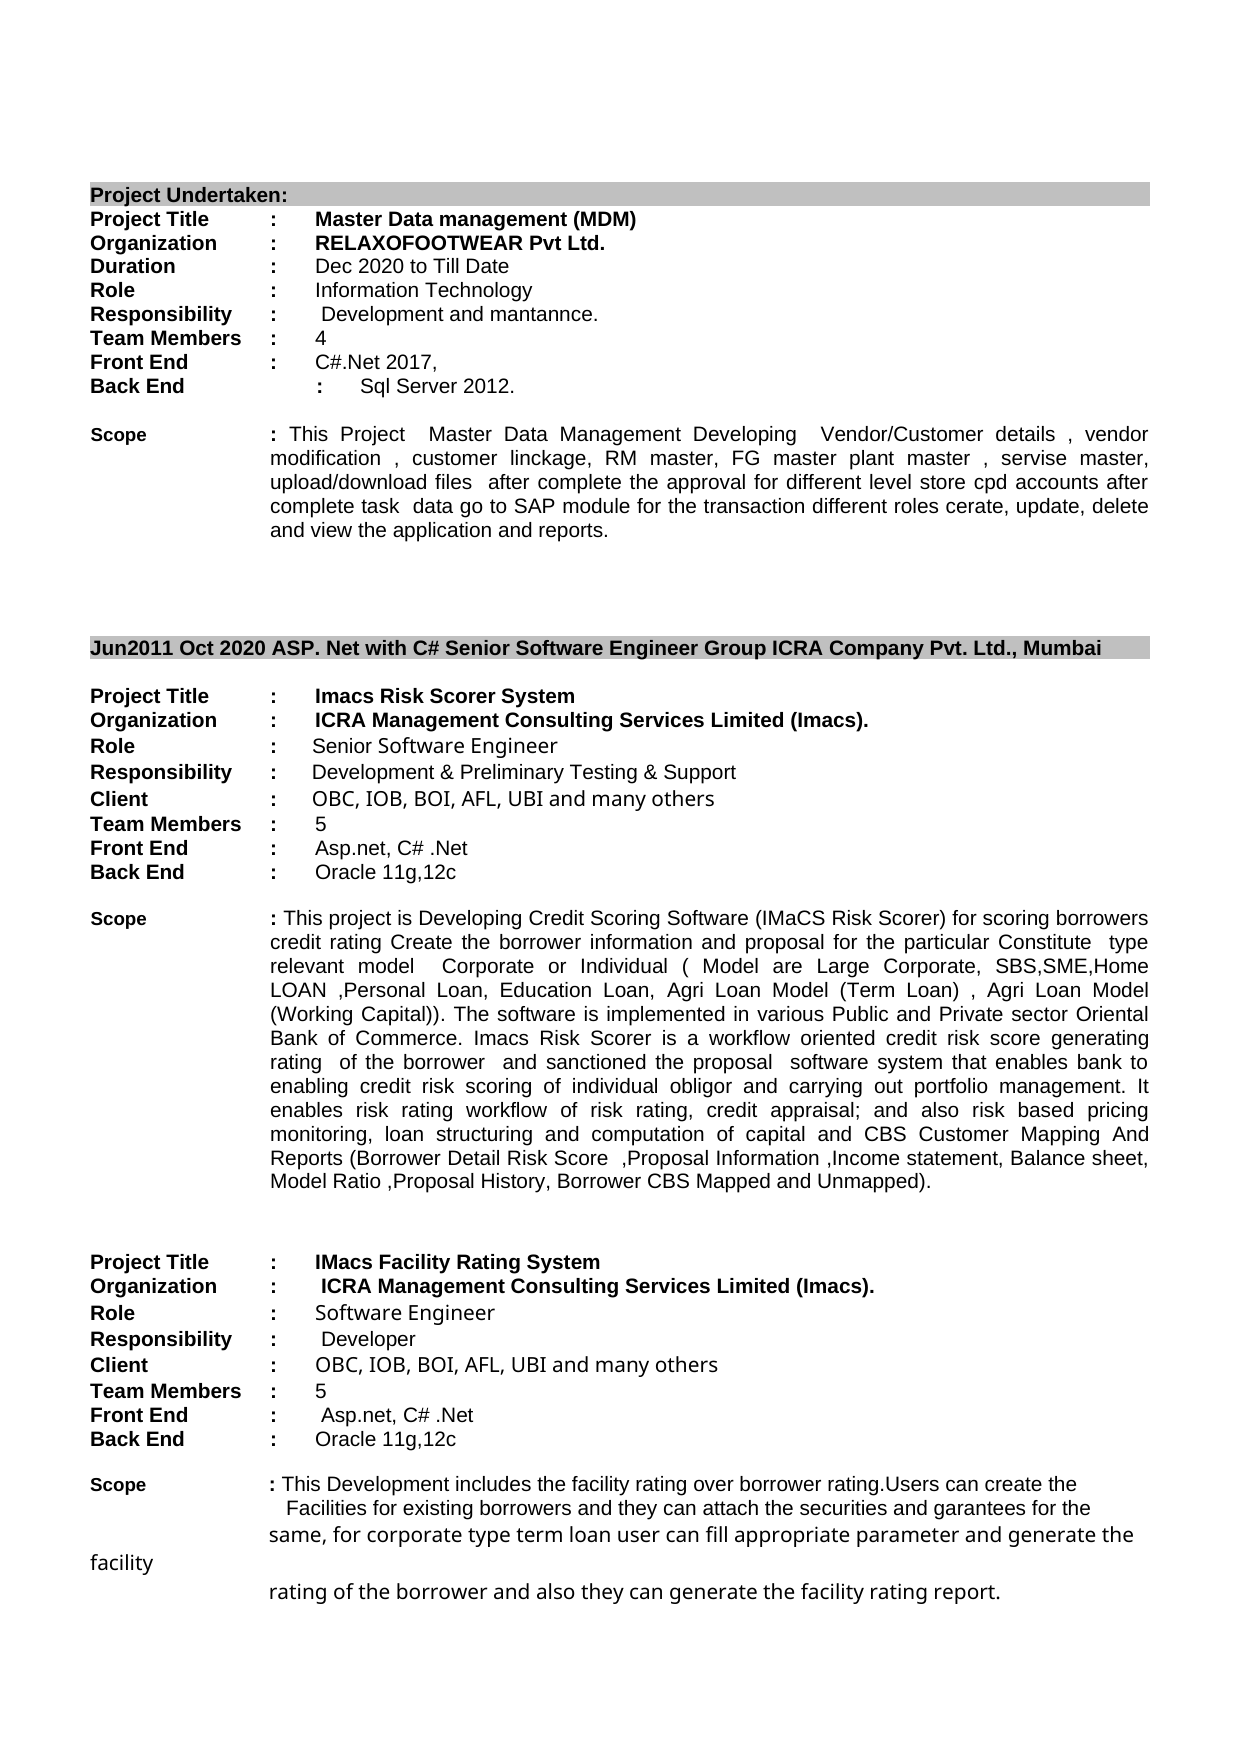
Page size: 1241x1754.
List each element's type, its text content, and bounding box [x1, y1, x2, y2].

text Scope : This Project Master Data Management Developing Vendor/Customer details , vendor modification , customer linckage, RM master, FG master plant master , servise master, upload/download files after complete the approval for different level store cpd accounts after complete task data go to SAP module for the transaction different roles cerate, update, delete and view the application and reports. [90, 422, 1150, 542]
text Team Members : 4 [90, 326, 1150, 350]
text Responsibility : Development and mantannce. [90, 302, 1150, 326]
text Project Title : IMacs Facility Rating System [90, 1250, 1150, 1274]
text Client : OBC, IOB, BOI, AFL, UBI and many others [90, 784, 1150, 812]
text same, for corporate type term loan user can fill appropriate parameter and generate the facility [90, 1520, 1150, 1577]
text Team Members : 5 [90, 1379, 1150, 1403]
text Role : Software Engineer [90, 1298, 1150, 1326]
text Back End : Oracle 11g,12c [90, 860, 1150, 884]
text Responsibility : Development & Preliminary Testing & Support [90, 760, 1150, 784]
text Facilities for existing borrowers and they can attach the securities and garantees for the [90, 1496, 1150, 1520]
text Client : OBC, IOB, BOI, AFL, UBI and many others [90, 1350, 1150, 1379]
text Role : Senior Software Engineer [90, 731, 1150, 760]
text Organization : ICRA Management Consulting Services Limited (Imacs). [90, 707, 1150, 731]
text Duration : Dec 2020 to Till Date [90, 254, 1150, 278]
text Front End : Asp.net, C# .Net [90, 1403, 1150, 1427]
text Team Members : 5 [90, 812, 1150, 836]
text Back End : Oracle 11g,12c [90, 1427, 1150, 1451]
text Project Title : Master Data management (MDM) [90, 206, 1150, 230]
text Role : Information Technology [90, 278, 1150, 302]
text Organization : RELAXOFOOTWEAR Pvt Ltd. [90, 230, 1150, 254]
text Front End : C#.Net 2017, [90, 350, 1150, 374]
text Scope : This Development includes the facility rating over borrower rating.Users can create the [90, 1472, 1150, 1496]
text Responsibility : Developer [90, 1326, 1150, 1350]
text Scope : This project is Developing Credit Scoring Software (IMaCS Risk Scorer) for scoring borrowers credit rating Create the borrower information and proposal for the particular Constitute type relevant model Corporate or Individual ( Model are Large Corporate, SBS,SME,Home LOAN ,Personal Loan, Education Loan, Agri Loan Model (Term Loan) , Agri Loan Model (Working Capital)). The software is implemented in various Public and Private sector Oriental Bank of Commerce. Imacs Risk Scorer is a workflow oriented credit risk score generating rating of the borrower and sanctioned the proposal software system that enables bank to enabling credit risk scoring of individual obligor and carrying out portfolio management. It enables risk rating workflow of risk rating, credit appraisal; and also risk based pricing monitoring, loan structuring and computation of capital and CBS Customer Mapping And Reports (Borrower Detail Risk Score ,Proposal Information ,Income statement, Balance sheet, Model Ratio ,Proposal History, Borrower CBS Mapped and Unmapped). [90, 906, 1150, 1193]
text rating of the borrower and also they can generate the facility rating report. [90, 1577, 1150, 1605]
text Jun2011 Oct 2020 ASP. Net with C# Senior Software Engineer Group ICRA Company Pvt. Ltd., Mumbai [90, 636, 1150, 659]
text Organization : ICRA Management Consulting Services Limited (Imacs). [90, 1274, 1150, 1298]
text Project Title : Imacs Risk Scorer System [90, 683, 1150, 707]
text Back End : Sql Server 2012. [90, 374, 1150, 398]
text Front End : Asp.net, C# .Net [90, 836, 1150, 860]
text Project Undertaken: [90, 182, 1150, 206]
